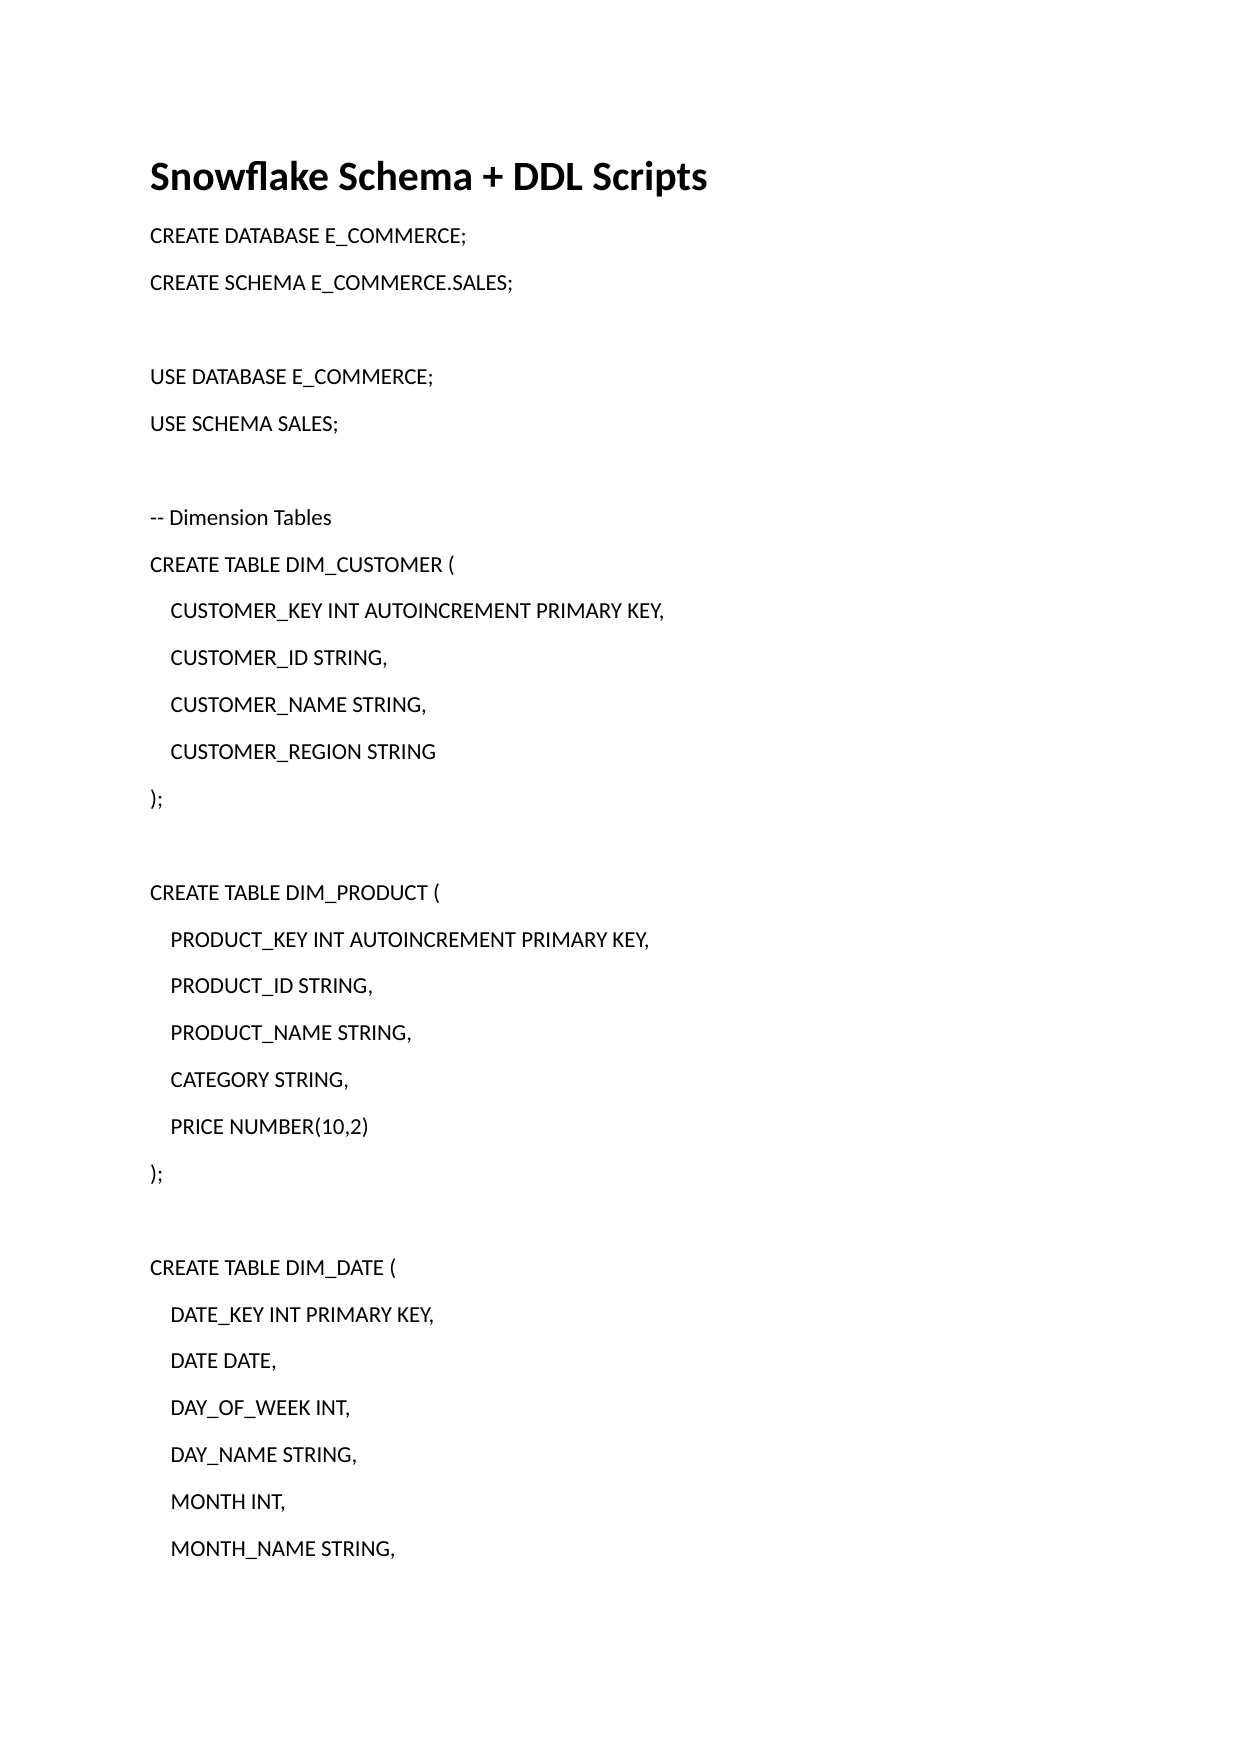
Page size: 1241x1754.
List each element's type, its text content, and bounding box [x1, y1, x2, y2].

text DATE_KEY INT PRIMARY KEY, [150, 1300, 1090, 1328]
text MONTH_NAME STRING, [150, 1534, 1090, 1562]
text CREATE TABLE DIM_PRODUCT ( [150, 878, 1090, 906]
text PRODUCT_NAME STRING, [150, 1018, 1090, 1046]
text CREATE DATABASE E_COMMERCE; [150, 222, 1090, 249]
text PRODUCT_ID STRING, [150, 972, 1090, 999]
text ); [150, 784, 1090, 812]
text Snowflake Schema + DDL Scripts [150, 150, 1090, 201]
text USE SCHEMA SALES; [150, 409, 1090, 437]
text CREATE TABLE DIM_CUSTOMER ( [150, 550, 1090, 578]
text USE DATABASE E_COMMERCE; [150, 362, 1090, 390]
text PRODUCT_KEY INT AUTOINCREMENT PRIMARY KEY, [150, 925, 1090, 953]
text CUSTOMER_NAME STRING, [150, 690, 1090, 718]
text CREATE SCHEMA E_COMMERCE.SALES; [150, 268, 1090, 296]
text MONTH INT, [150, 1487, 1090, 1515]
text DAY_NAME STRING, [150, 1440, 1090, 1468]
text DAY_OF_WEEK INT, [150, 1393, 1090, 1421]
text CUSTOMER_KEY INT AUTOINCREMENT PRIMARY KEY, [150, 597, 1090, 624]
text -- Dimension Tables [150, 503, 1090, 531]
text PRICE NUMBER(10,2) [150, 1112, 1090, 1140]
text DATE DATE, [150, 1347, 1090, 1374]
text CREATE TABLE DIM_DATE ( [150, 1253, 1090, 1281]
text ); [150, 1159, 1090, 1187]
text CUSTOMER_REGION STRING [150, 737, 1090, 765]
text CATEGORY STRING, [150, 1065, 1090, 1093]
text CUSTOMER_ID STRING, [150, 643, 1090, 671]
